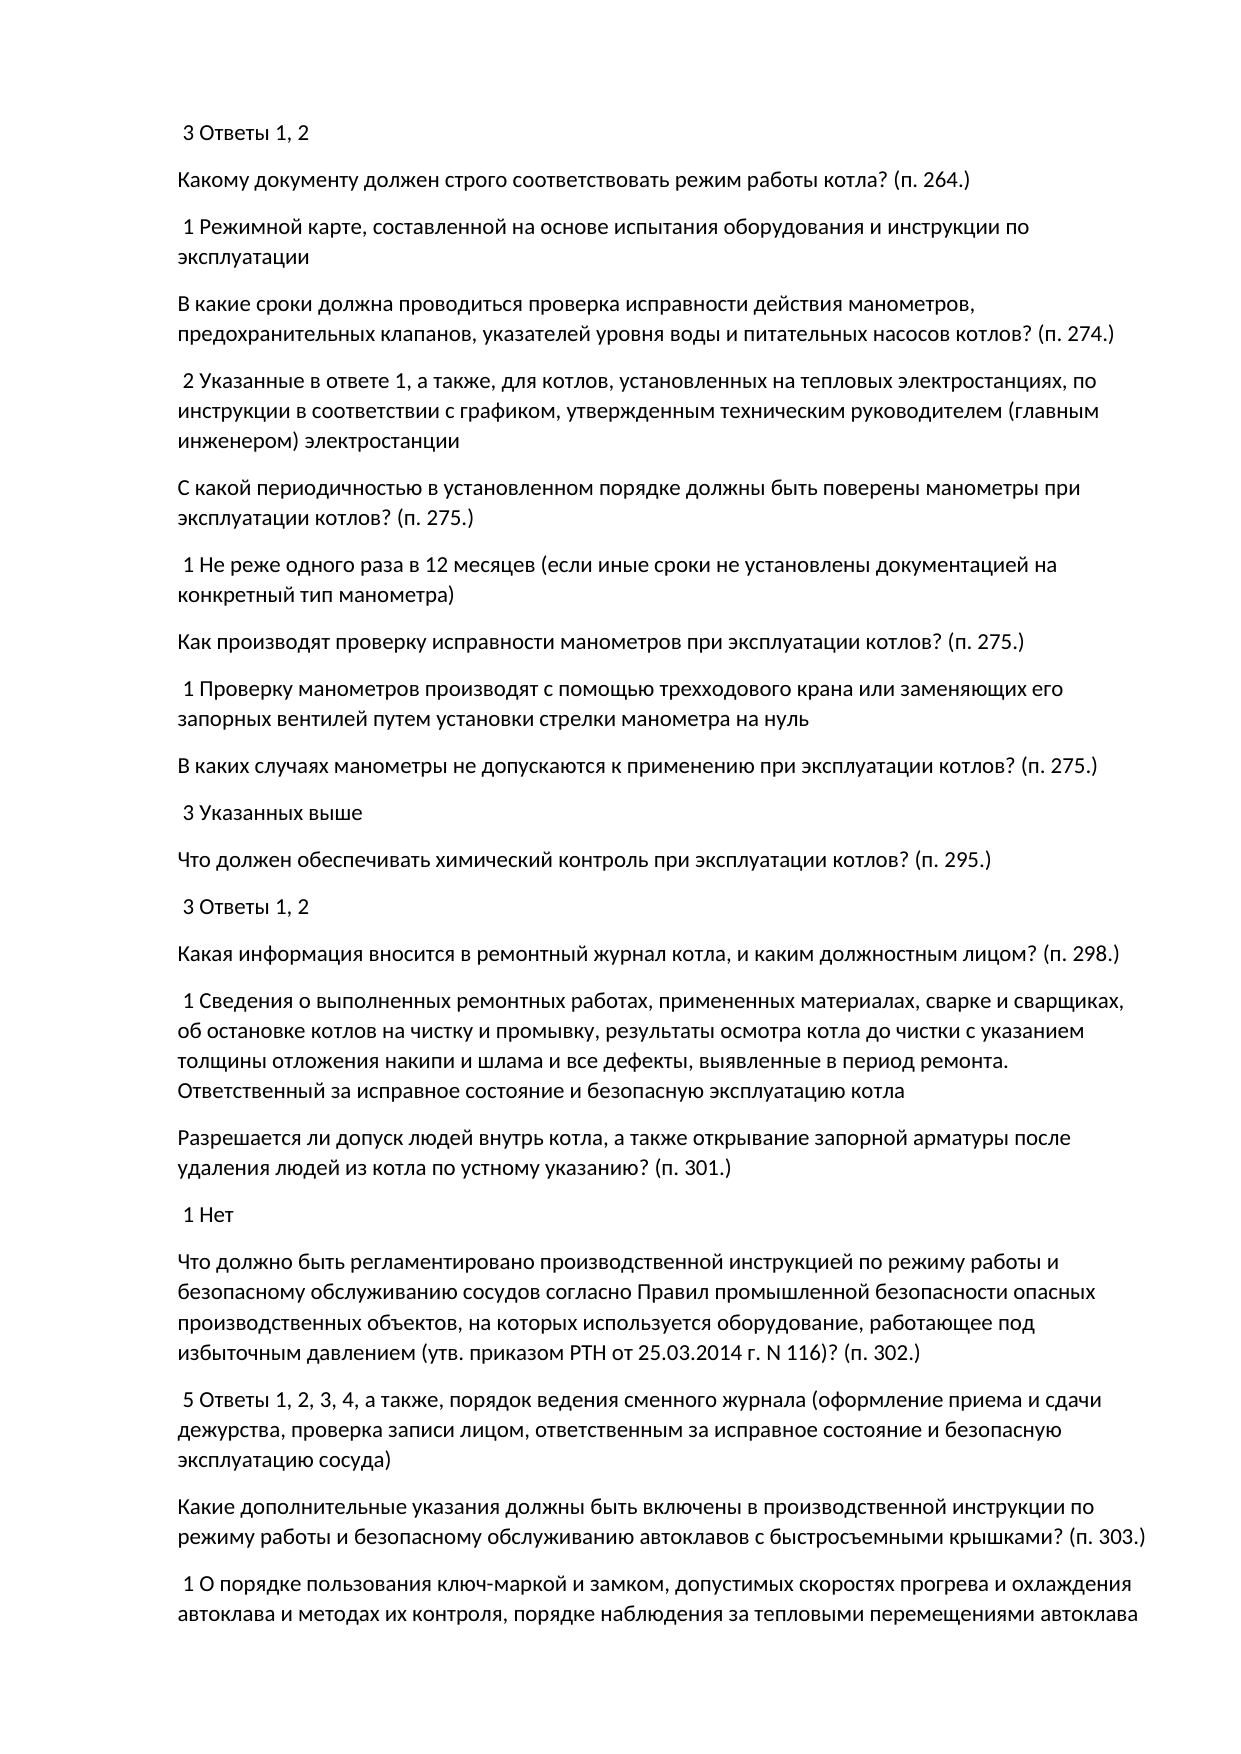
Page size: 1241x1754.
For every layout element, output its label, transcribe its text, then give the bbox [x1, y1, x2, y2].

text Что должно быть регламентировано производственной инструкцией по режиму работы и безопасному обслуживанию сосудов согласно Правил промышленной безопасности опасных производственных объектов, на которых используется оборудование, работающее под избыточным давлением (утв. приказом РТН от 25.03.2014 г. N 116)? (п. 302.) [177, 1247, 1152, 1366]
text С какой периодичностью в установленном порядке должны быть поверены манометры при эксплуатации котлов? (п. 275.) [177, 473, 1152, 532]
text В какие сроки должна проводиться проверка исправности действия манометров, предохранительных клапанов, указателей уровня воды и питательных насосов котлов? (п. 274.) [177, 289, 1152, 347]
text Что должен обеспечивать химический контроль при эксплуатации котлов? (п. 295.) [177, 845, 1152, 873]
text Как производят проверку исправности манометров при эксплуатации котлов? (п. 275.) [177, 627, 1152, 656]
text 3 Ответы 1, 2 [177, 118, 1152, 146]
text 2 Указанные в ответе 1, а также, для котлов, установленных на тепловых электростанциях, по инструкции в соответствии с графиком, утвержденным техническим руководителем (главным инженером) электростанции [177, 366, 1152, 454]
text 1 Проверку манометров производят с помощью трехходового крана или заменяющих его запорных вентилей путем установки стрелки манометра на нуль [177, 674, 1152, 733]
text Какому документу должен строго соответствовать режим работы котла? (п. 264.) [177, 165, 1152, 193]
text В каких случаях манометры не допускаются к применению при эксплуатации котлов? (п. 275.) [177, 751, 1152, 779]
text 1 Режимной карте, составленной на основе испытания оборудования и инструкции по эксплуатации [177, 212, 1152, 270]
text 1 Сведения о выполненных ремонтных работах, примененных материалах, сварке и сварщиках, об остановке котлов на чистку и промывку, результаты осмотра котла до чистки с указанием толщины отложения накипи и шлама и все дефекты, выявленные в период ремонта. Ответственный за исправное состояние и безопасную эксплуатацию котла [177, 986, 1152, 1104]
text Какие дополнительные указания должны быть включены в производственной инструкции по режиму работы и безопасному обслуживанию автоклавов с быстросъемными крышками? (п. 303.) [177, 1492, 1152, 1550]
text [177, 1569, 1152, 1627]
text Разрешается ли допуск людей внутрь котла, а также открывание запорной арматуры после удаления людей из котла по устному указанию? (п. 301.) [177, 1123, 1152, 1182]
text 5 Ответы 1, 2, 3, 4, а также, порядок ведения сменного журнала (оформление приема и сдачи дежурства, проверка записи лицом, ответственным за исправное состояние и безопасную эксплуатацию сосуда) [177, 1385, 1152, 1473]
text 1 Нет [177, 1200, 1152, 1228]
text 3 Указанных выше [177, 798, 1152, 826]
text 1 Не реже одного раза в 12 месяцев (если иные сроки не установлены документацией на конкретный тип манометра) [177, 550, 1152, 609]
text Какая информация вносится в ремонтный журнал котла, и каким должностным лицом? (п. 298.) [177, 939, 1152, 967]
text 3 Ответы 1, 2 [177, 892, 1152, 920]
